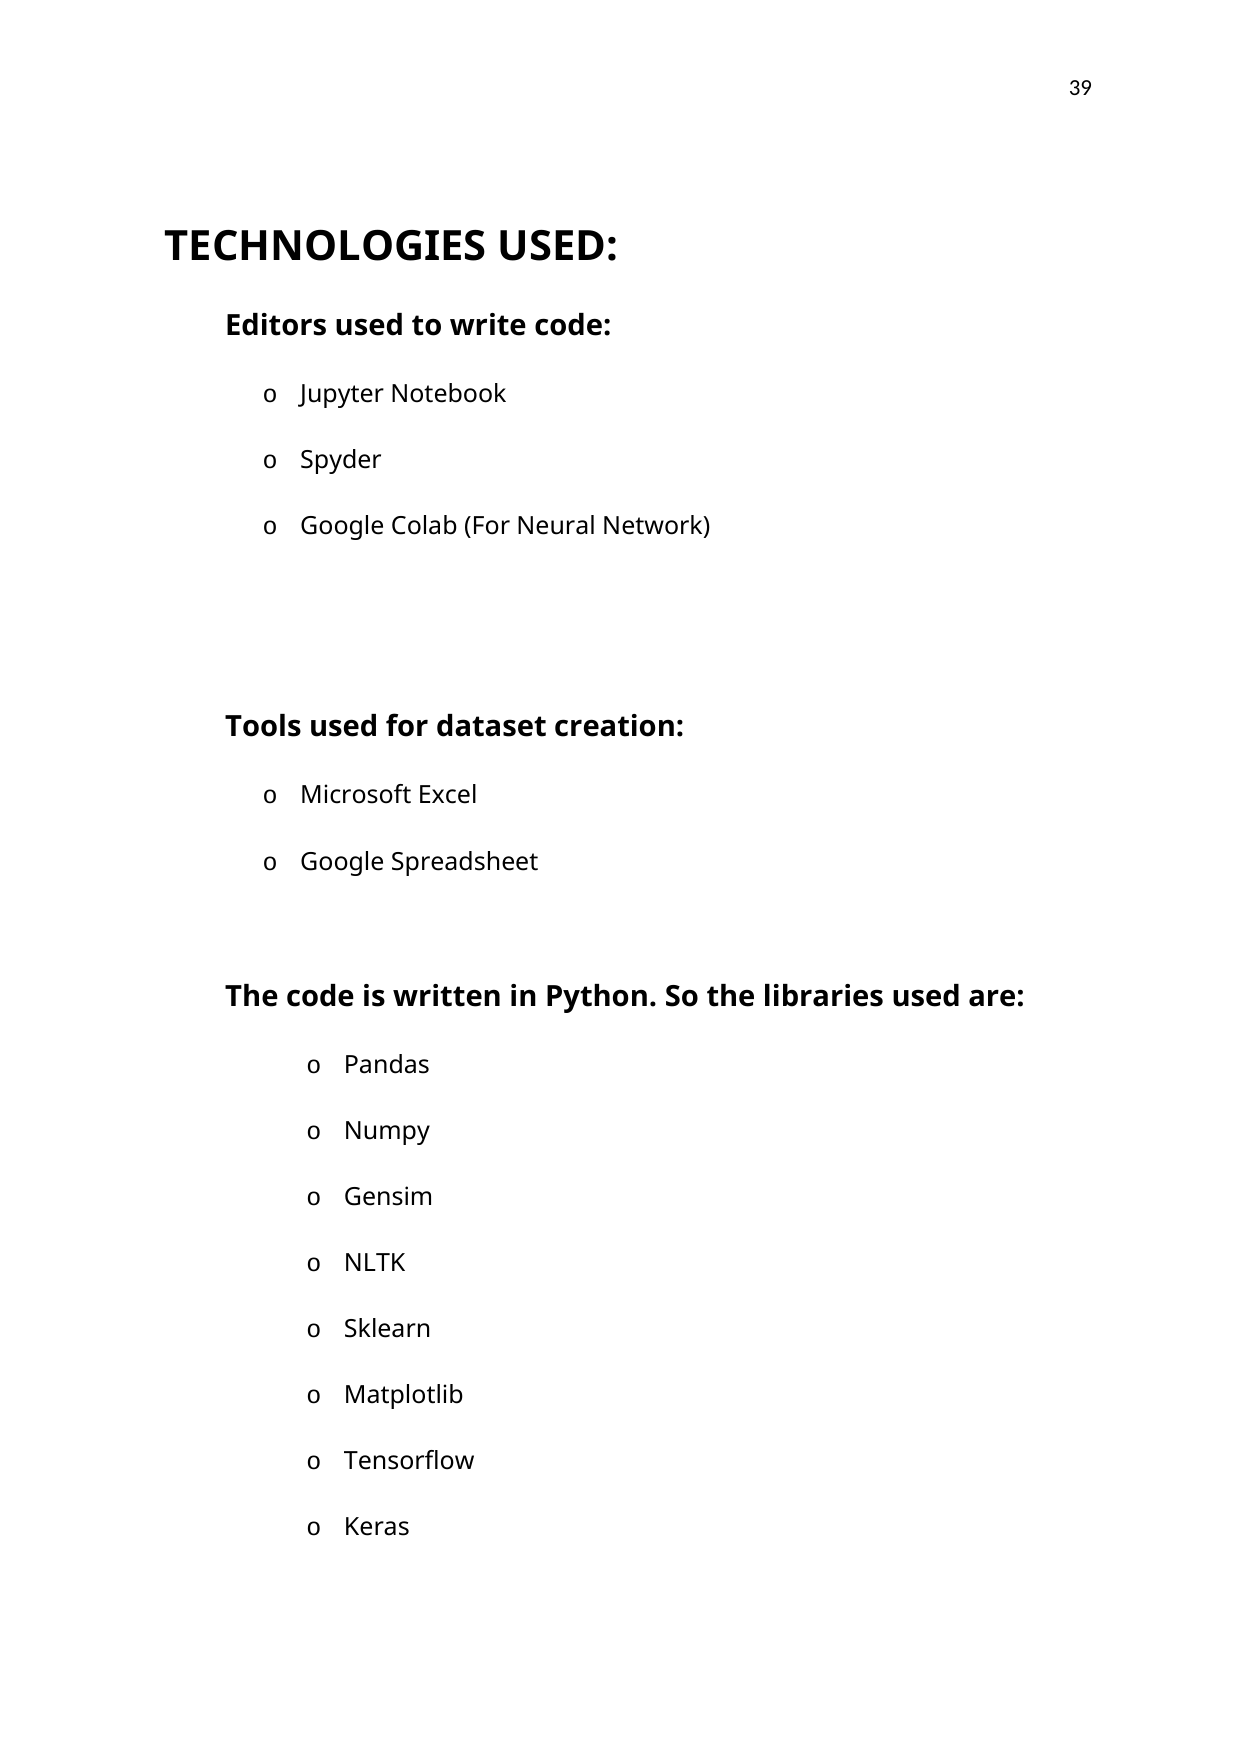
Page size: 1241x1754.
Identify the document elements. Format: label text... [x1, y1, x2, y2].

list Numpy [306, 1112, 1075, 1147]
list Matplotlib [306, 1377, 1075, 1411]
list Google Colab (For Neural Network) [262, 508, 1075, 542]
list Keras [306, 1509, 1075, 1543]
list Gensim [306, 1178, 1075, 1213]
text TECHNOLOGIES USED: [164, 216, 1075, 273]
list Tensorflow [306, 1443, 1075, 1477]
list Spyder [262, 442, 1075, 476]
list Sklearn [306, 1311, 1075, 1345]
list Google Spreadsheet [262, 843, 1075, 877]
list Jupyter Notebook [262, 376, 1075, 410]
text The code is written in Python. So the libraries used are: [225, 975, 1075, 1015]
list Microsoft Excel [262, 777, 1075, 811]
text Editors used to write code: [164, 304, 1075, 344]
list NLTK [306, 1244, 1075, 1279]
text Tools used for dataset creation: [225, 706, 1075, 745]
list Pandas [306, 1046, 1075, 1081]
